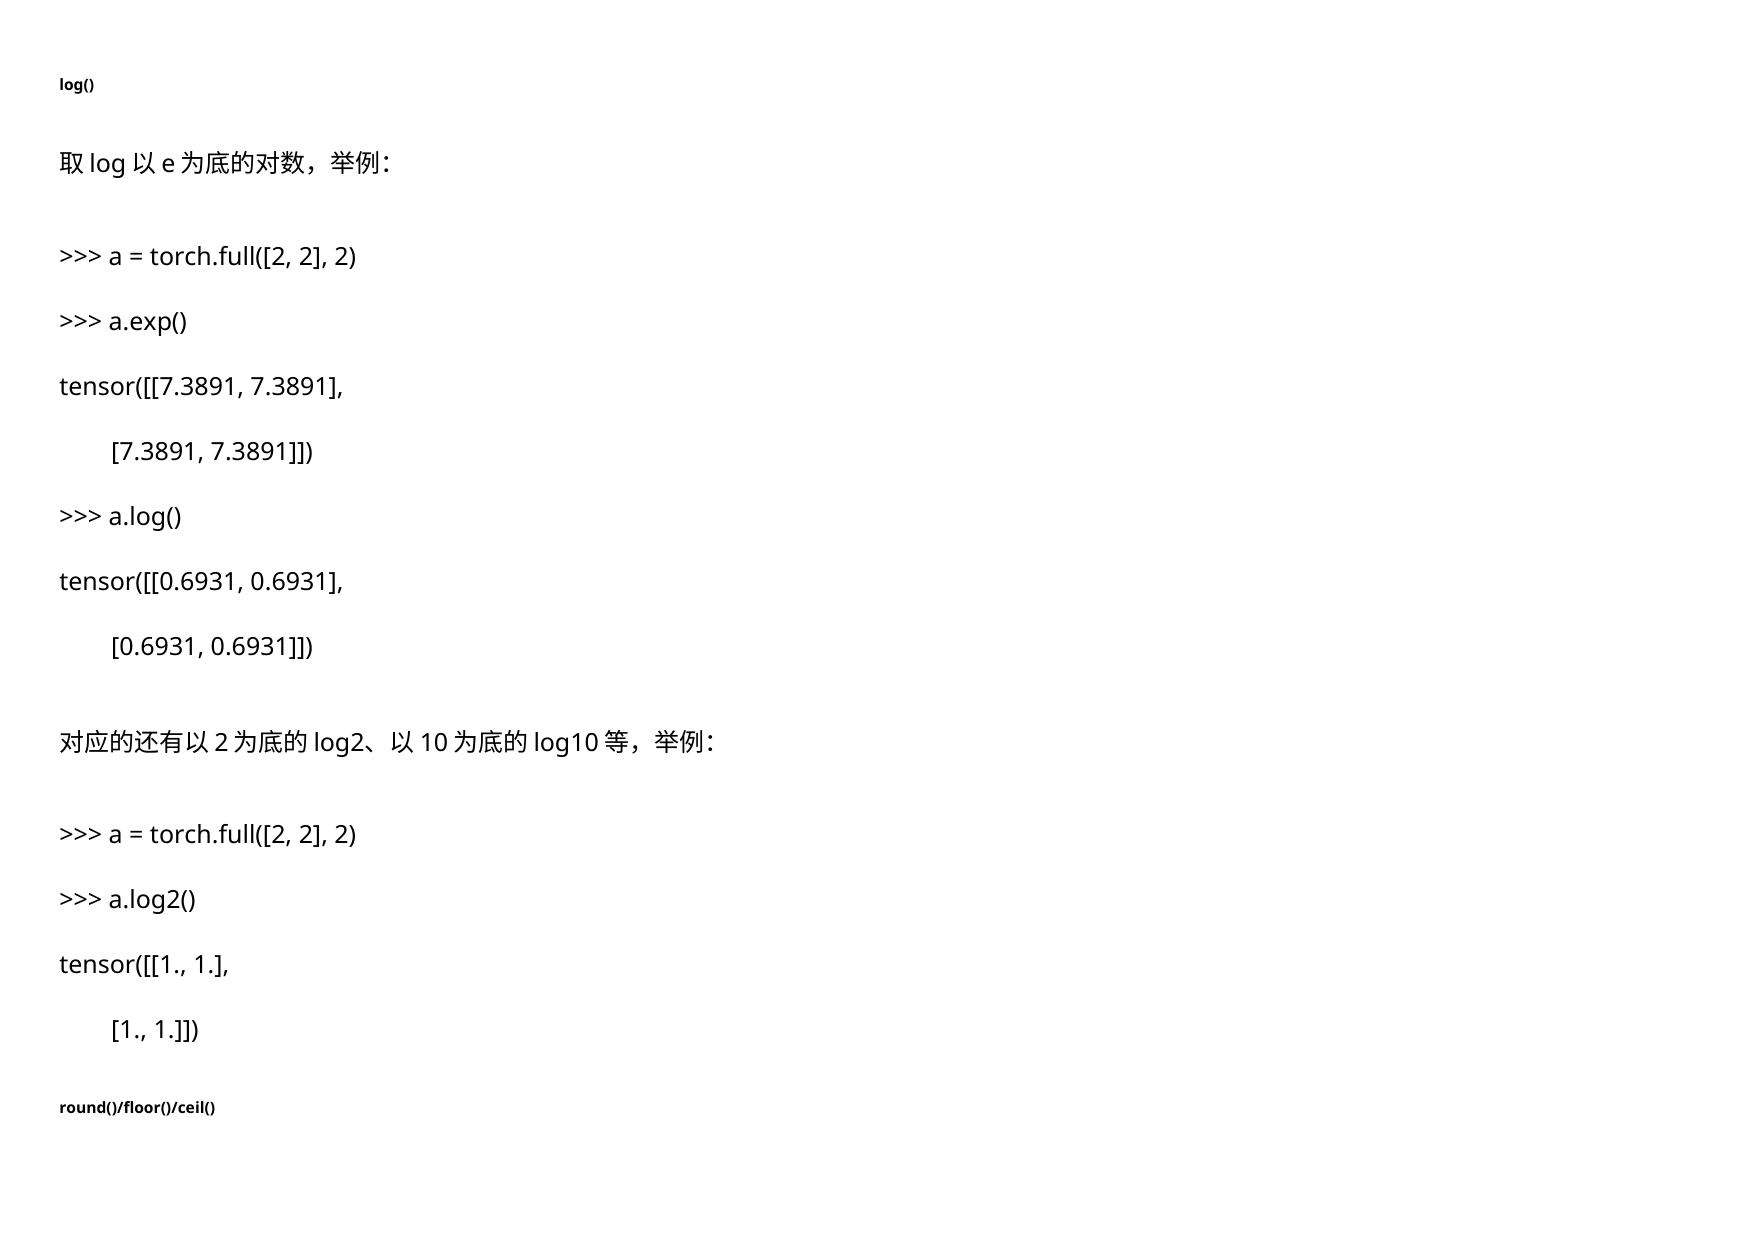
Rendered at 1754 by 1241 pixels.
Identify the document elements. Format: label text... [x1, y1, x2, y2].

text [7.3891, 7.3891]]) [59, 418, 1695, 483]
text tensor([[0.6931, 0.6931], [59, 548, 1695, 613]
text >>> a.exp() [59, 288, 1695, 353]
text >>> a.log() [59, 483, 1695, 548]
text >>> a = torch.full([2, 2], 2) [59, 223, 1695, 288]
text log() [59, 68, 1695, 100]
text [1., 1.]]) [59, 997, 1695, 1062]
text tensor([[1., 1.], [59, 932, 1695, 997]
text tensor([[7.3891, 7.3891], [59, 353, 1695, 418]
text round()/floor()/ceil() [59, 1091, 1695, 1123]
text >>> a.log2() [59, 867, 1695, 932]
text [0.6931, 0.6931]]) [59, 613, 1695, 678]
text 取log以e为底的对数，举例： [59, 129, 1695, 194]
text 对应的还有以2为底的log2、以10为底的log10等，举例： [59, 708, 1695, 773]
text >>> a = torch.full([2, 2], 2) [59, 802, 1695, 867]
